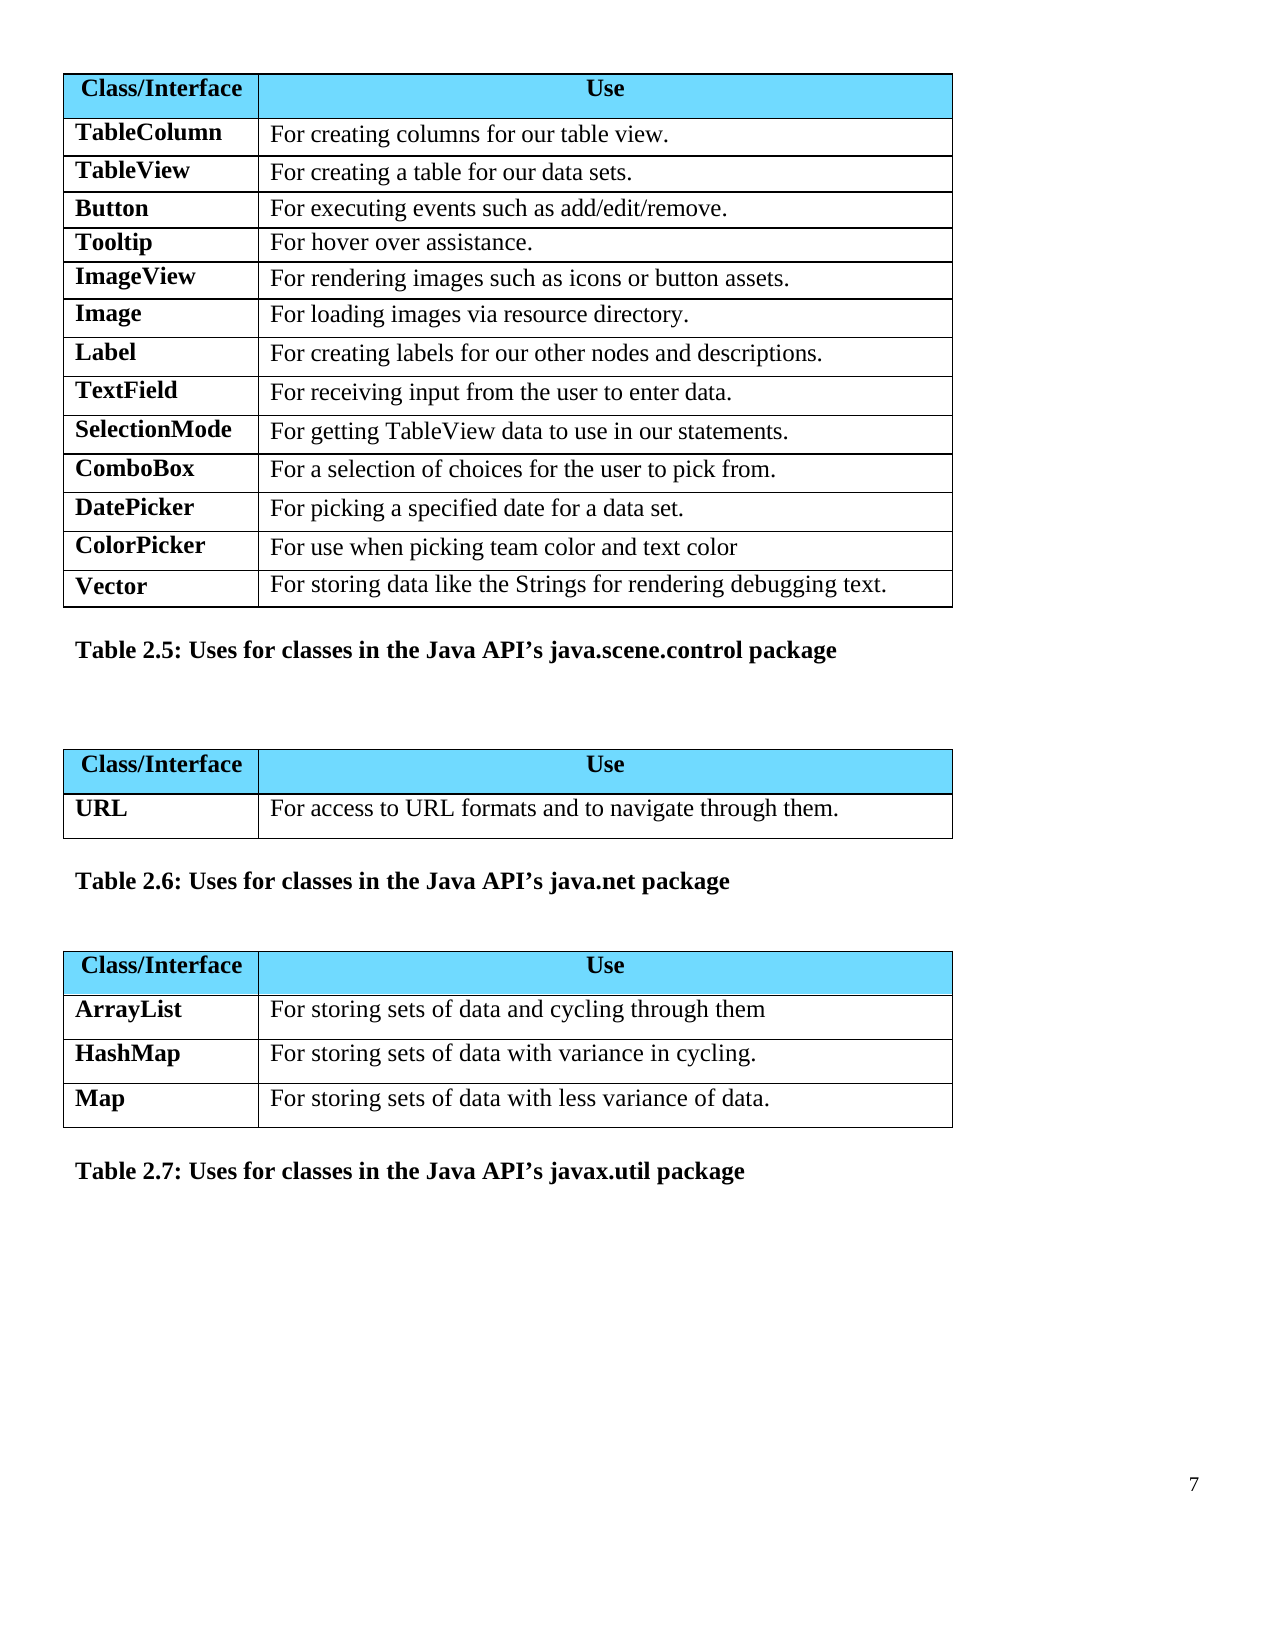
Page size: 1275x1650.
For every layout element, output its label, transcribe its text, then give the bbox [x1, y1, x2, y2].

table_cell For picking a specified date for a data set. [259, 493, 952, 531]
table_header Class/Interface [64, 750, 258, 793]
table_cell DatePicker [64, 493, 258, 531]
text Table 2.7: Uses for classes in the Java API’s javax.util package [75, 1156, 1212, 1185]
table_cell For executing events such as add/edit/remove. [259, 193, 952, 227]
table_cell HashMap [64, 1040, 258, 1083]
table_cell Vector [64, 571, 258, 606]
table_header Use [259, 750, 952, 793]
text Table 2.6: Uses for classes in the Java API’s java.net package [75, 867, 1212, 894]
table_cell For access to URL formats and to navigate through them. [259, 795, 952, 838]
table_cell Button [64, 193, 258, 227]
table_cell URL [64, 795, 258, 838]
table_cell For hover over assistance. [259, 229, 952, 261]
table_cell Image [64, 300, 258, 337]
table_cell TableView [64, 157, 258, 191]
table_cell For a selection of choices for the user to pick from. [259, 455, 952, 492]
table_cell For storing sets of data with less variance of data. [259, 1084, 952, 1127]
table_cell For rendering images such as icons or button assets. [259, 263, 952, 298]
table_cell ColorPicker [64, 532, 258, 569]
table_cell For storing sets of data and cycling through them [259, 996, 952, 1039]
table_header Class/Interface [64, 75, 258, 118]
table_cell For creating a table for our data sets. [259, 157, 952, 191]
table_cell For use when picking team color and text color [259, 532, 952, 569]
table_header Class/Interface [64, 952, 258, 994]
table_cell TextField [64, 377, 258, 414]
table_cell Tooltip [64, 229, 258, 261]
text Table 2.5: Uses for classes in the Java API’s java.scene.control package [75, 635, 1212, 662]
table_cell For storing sets of data with variance in cycling. [259, 1040, 952, 1083]
table_header Use [259, 75, 952, 118]
table_cell SelectionMode [64, 416, 258, 453]
table_cell For creating columns for our table view. [259, 119, 952, 155]
table_cell For receiving input from the user to enter data. [259, 377, 952, 414]
table_cell For creating labels for our other nodes and descriptions. [259, 338, 952, 376]
table_cell TableColumn [64, 119, 258, 155]
table_header Use [259, 952, 952, 994]
table_cell ArrayList [64, 996, 258, 1039]
table_cell ComboBox [64, 455, 258, 492]
table_cell ImageView [64, 263, 258, 298]
table_cell For getting TableView data to use in our statements. [259, 416, 952, 453]
table_cell For storing data like the Strings for rendering debugging text. [259, 571, 952, 606]
table_cell For loading images via resource directory. [259, 300, 952, 337]
table_cell Map [64, 1084, 258, 1127]
table_cell Label [64, 338, 258, 376]
